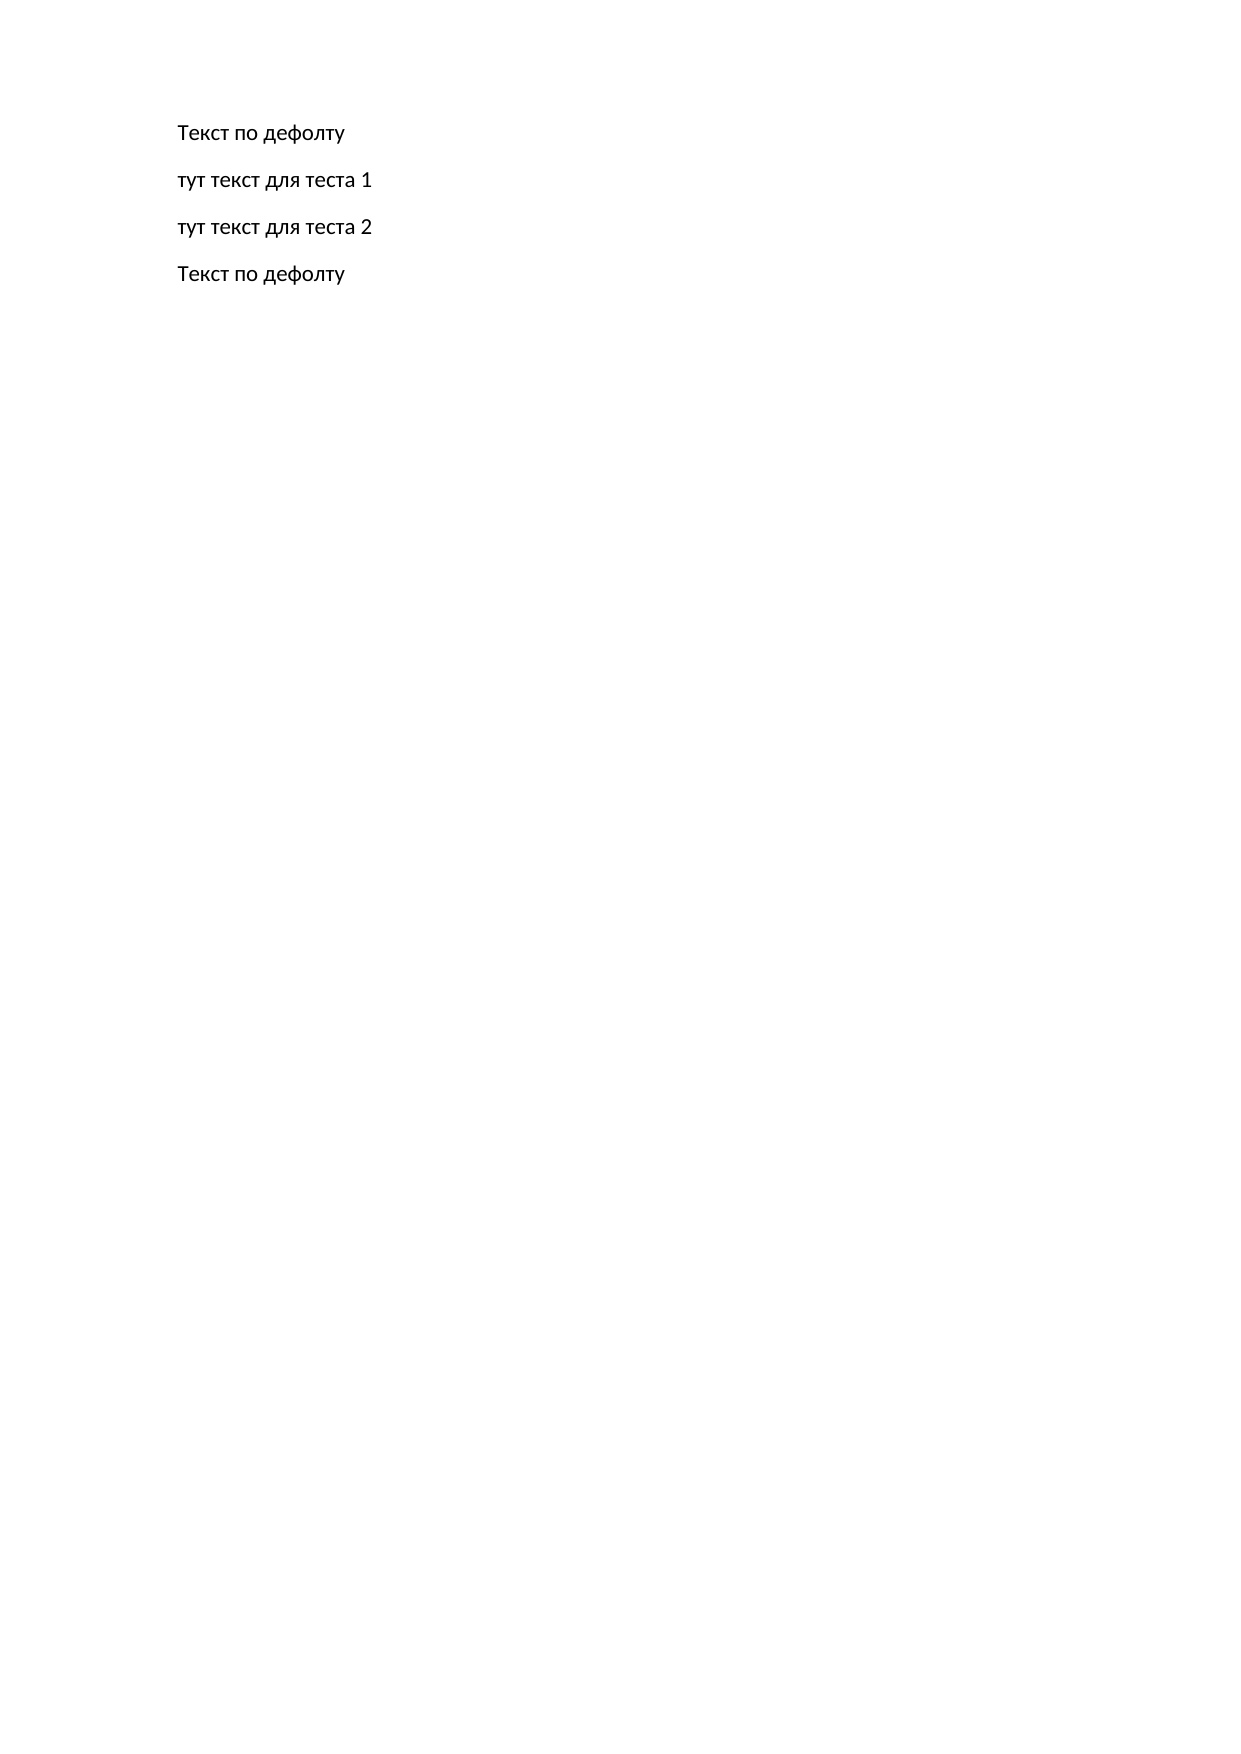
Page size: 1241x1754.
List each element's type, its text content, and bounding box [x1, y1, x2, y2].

text тут текст для теста 1 [177, 165, 1152, 193]
text Текст по дефолту [177, 118, 1152, 146]
text тут текст для теста 2 [177, 212, 1152, 240]
text Текст по дефолту [177, 259, 1152, 287]
